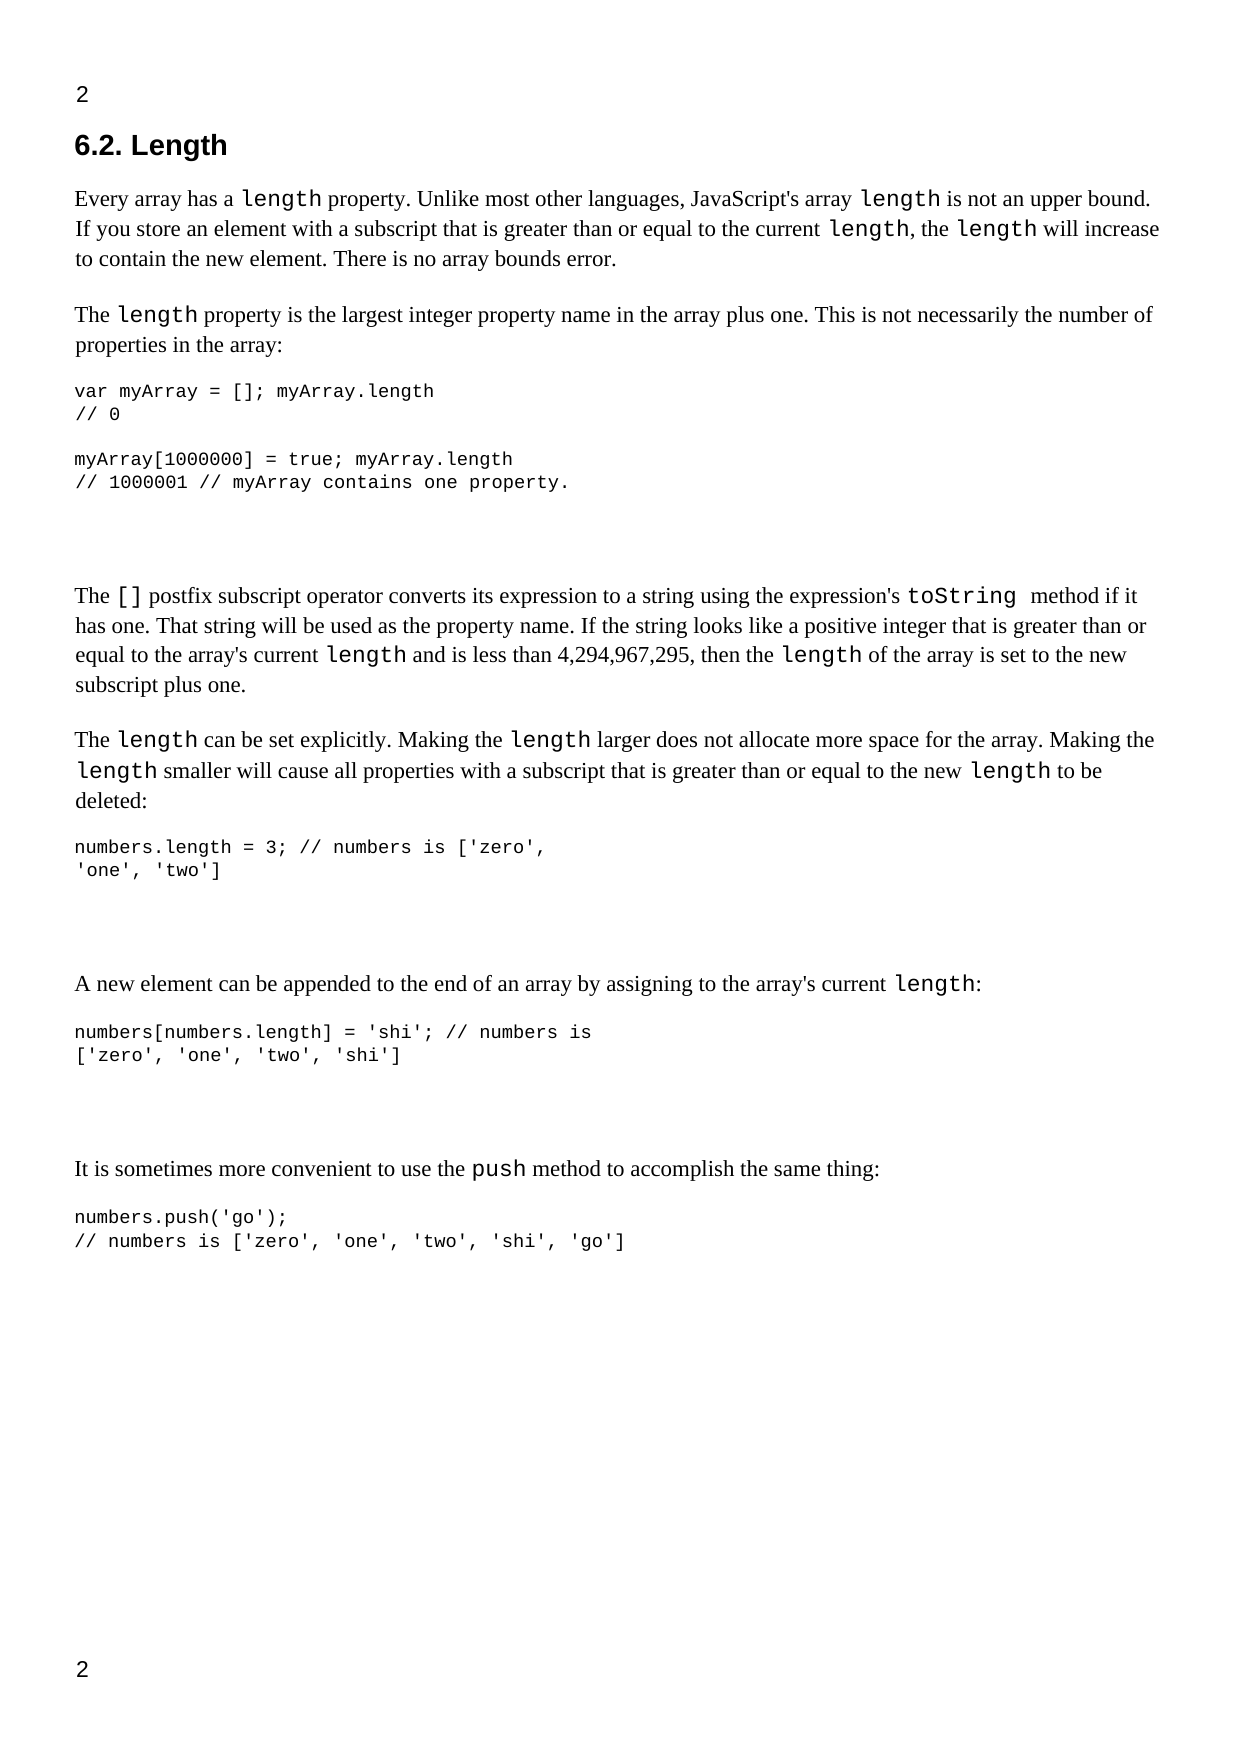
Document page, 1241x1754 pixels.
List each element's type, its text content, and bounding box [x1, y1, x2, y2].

text It is sometimes more convenient to use the push method to accomplish the same thing: [74, 1155, 1164, 1184]
text The length can be set explicitly. Making the length larger does not allocate more space for the array. Making the length smaller will cause all properties with a subscript that is greater than or equal to the new length to be deleted: [74, 726, 1164, 813]
text The [] postfix subscript operator converts its expression to a string using the expression's toString method if it has one. That string will be used as the property name. If the string looks like a positive integer that is greater than or equal to the array's current length and is less than 4,294,967,295, then the length of the array is set to the new subscript plus one. [74, 582, 1164, 698]
subtitle 6.2. Length [74, 128, 1165, 162]
text var myArray = []; myArray.length // 0 [74, 382, 502, 426]
text Every array has a length property. Unlike most other languages, JavaScript's array length is not an upper bound. If you store an element with a subscript that is greater than or equal to the current length, the length will increase to contain the new element. There is no array bounds error. [74, 185, 1164, 272]
text numbers[numbers.length] = 'shi'; // numbers is ['zero', 'one', 'two', 'shi'] [74, 1023, 637, 1067]
text numbers.push('go'); [74, 1208, 1165, 1229]
text numbers.length = 3; // numbers is ['zero', 'one', 'two'] [74, 838, 558, 882]
text The length property is the largest integer property name in the array plus one. This is not necessarily the number of properties in the array: [74, 301, 1164, 357]
text myArray[1000000] = true; myArray.length // 1000001 // myArray contains one property. [74, 450, 580, 494]
text A new element can be appended to the end of an array by assigning to the array's current length: [74, 970, 1164, 999]
text // numbers is ['zero', 'one', 'two', 'shi', 'go'] [74, 1231, 1165, 1253]
